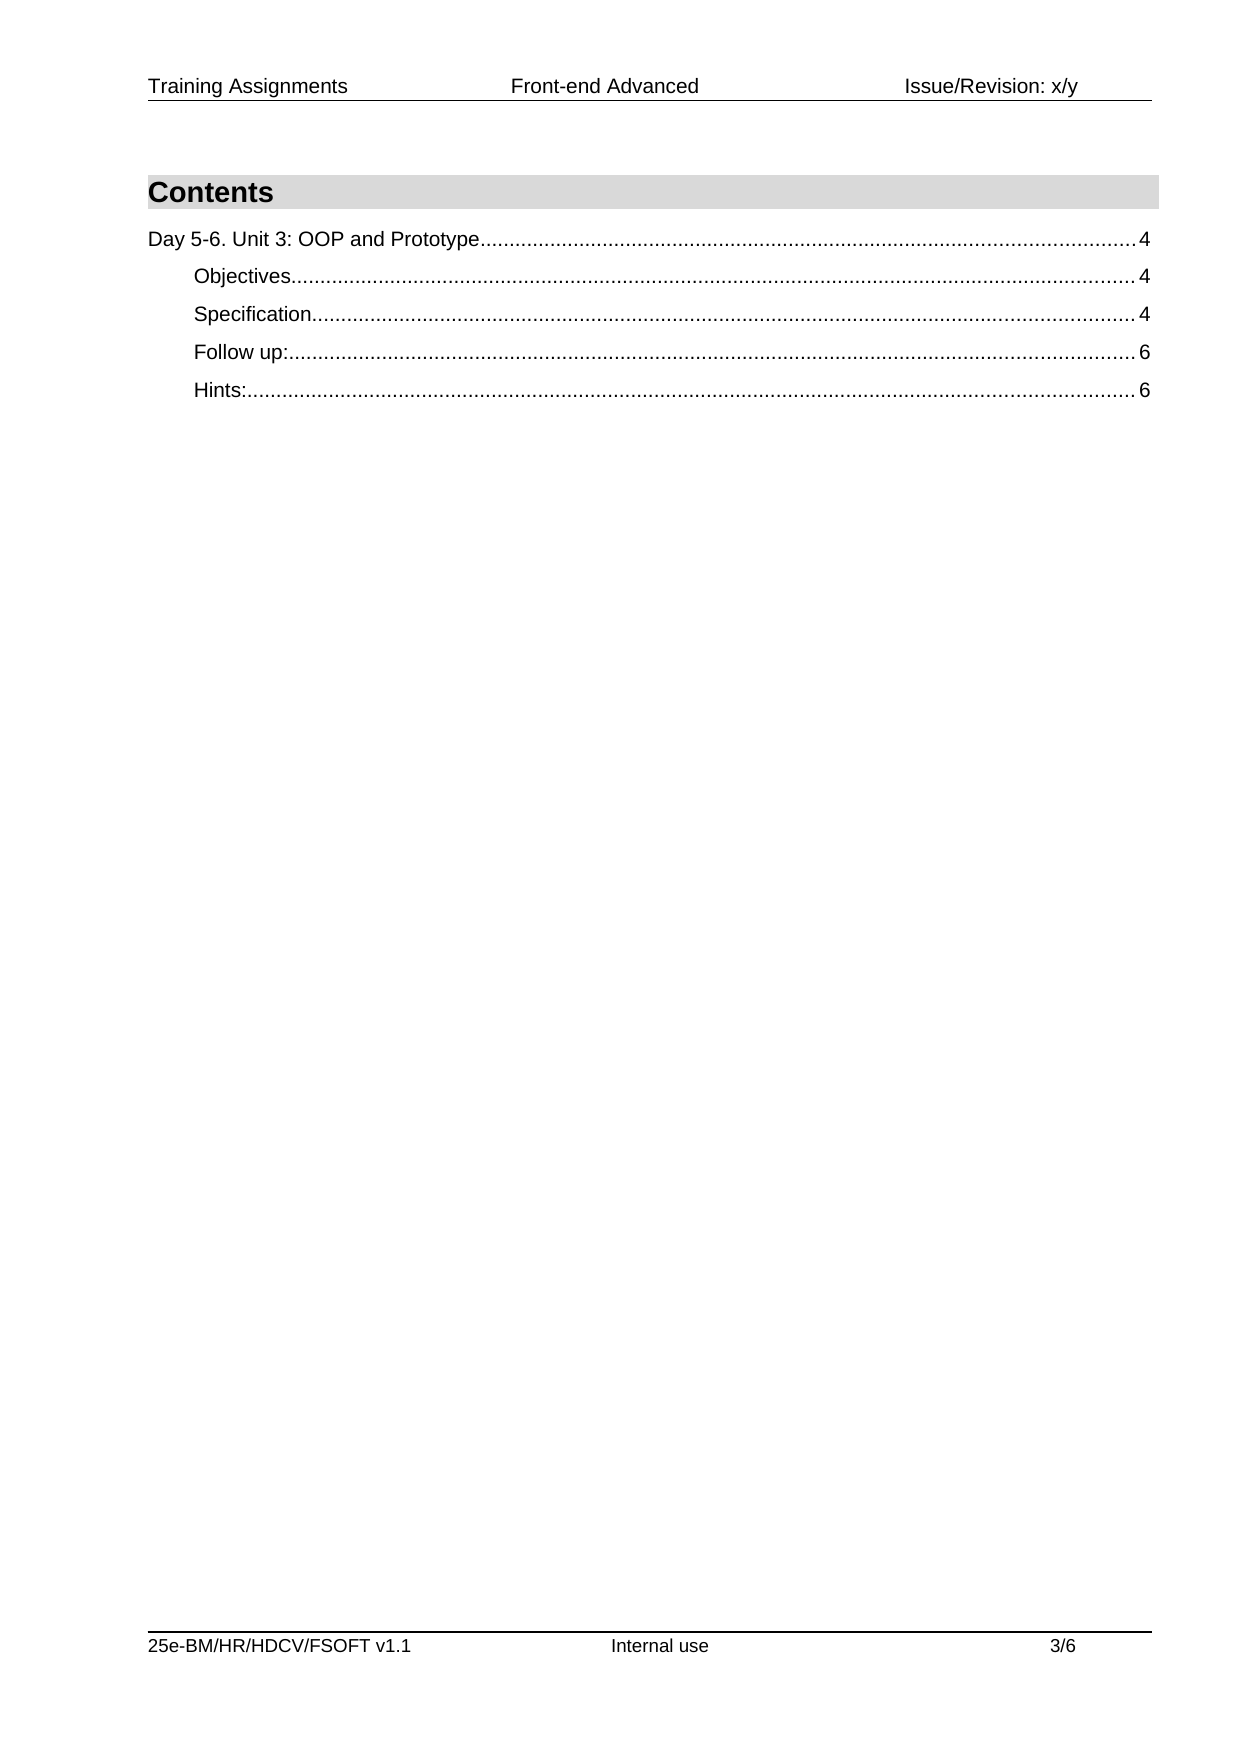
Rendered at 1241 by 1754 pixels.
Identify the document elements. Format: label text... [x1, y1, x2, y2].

text Objectives 4 [193, 264, 1152, 288]
text Day 5-6. Unit 3: OOP and Prototype 4 [148, 226, 1152, 250]
subtitle Contents [148, 175, 1159, 209]
text Follow up: 6 [193, 340, 1152, 364]
text Hints: 6 [193, 378, 1152, 402]
text Specification 4 [193, 302, 1152, 326]
